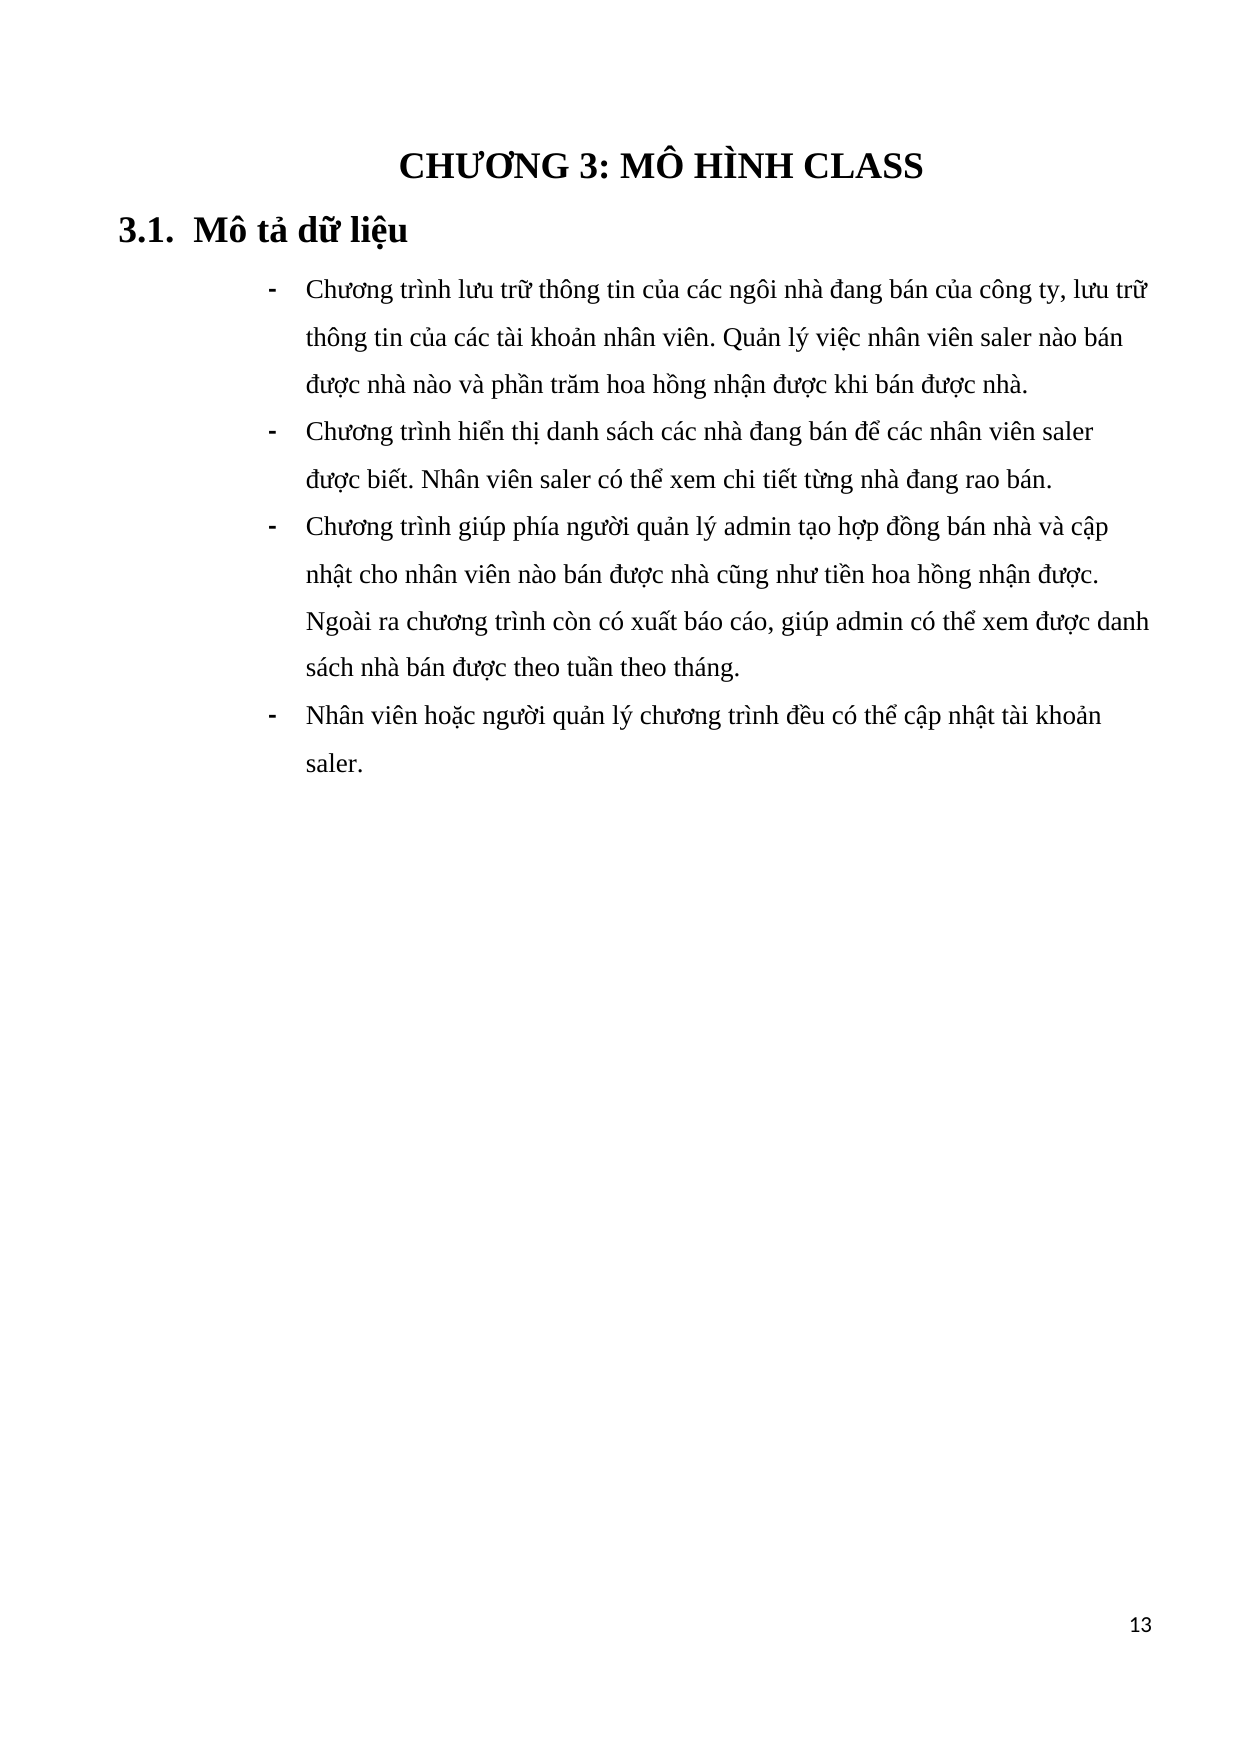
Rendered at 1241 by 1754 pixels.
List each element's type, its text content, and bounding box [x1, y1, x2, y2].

list Mô tả dữ liệu [118, 208, 1152, 251]
list CHƯƠNG 3: MÔ HÌNH CLASS [171, 143, 1152, 186]
list Chương trình hiển thị danh sách các nhà đang bán để các nhân viên saler được biết. Nhân viên saler có thể xem chi tiết từng nhà đang rao bán. [268, 414, 1152, 494]
list Nhân viên hoặc người quản lý chương trình đều có thể cập nhật tài khoản saler. [268, 698, 1152, 778]
list Chương trình lưu trữ thông tin của các ngôi nhà đang bán của công ty, lưu trữ thông tin của các tài khoản nhân viên. Quản lý việc nhân viên saler nào bán được nhà nào và phần trăm hoa hồng nhận được khi bán được nhà. [268, 272, 1152, 399]
list Chương trình giúp phía người quản lý admin tạo hợp đồng bán nhà và cập nhật cho nhân viên nào bán được nhà cũng như tiền hoa hồng nhận được. Ngoài ra chương trình còn có xuất báo cáo, giúp admin có thể xem được danh sách nhà bán được theo tuần theo tháng. [268, 509, 1152, 683]
